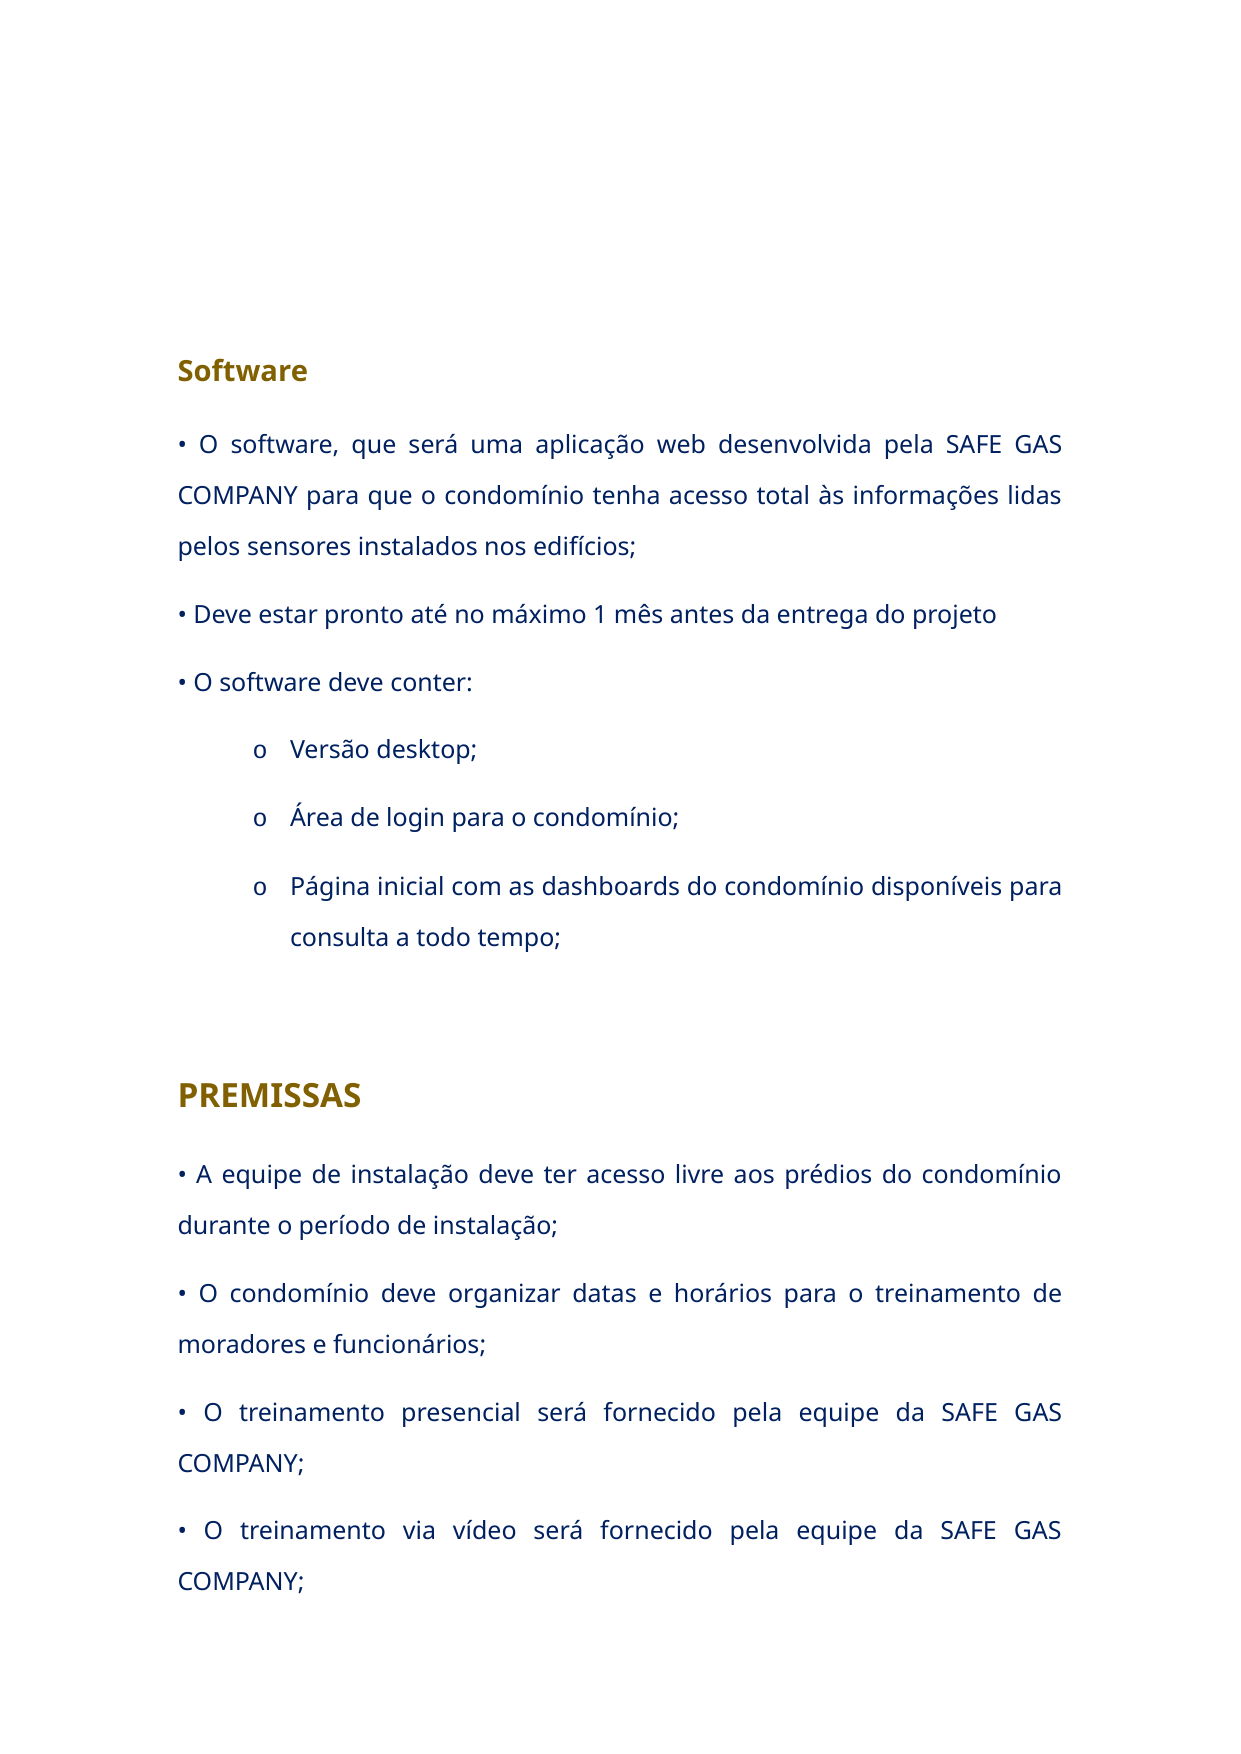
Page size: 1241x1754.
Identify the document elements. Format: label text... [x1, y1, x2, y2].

text • O software, que será uma aplicação web desenvolvida pela SAFE GAS COMPANY para que o condomínio tenha acesso total às informações lidas pelos sensores instalados nos edifícios; [177, 427, 1063, 563]
text PREMISSAS [177, 1072, 1063, 1117]
text • Deve estar pronto até no máximo 1 mês antes da entrega do projeto [177, 597, 1063, 631]
list Página inicial com as dashboards do condomínio disponíveis para consulta a todo tempo; [252, 868, 1063, 953]
list Área de login para o condomínio; [252, 800, 1063, 834]
list Versão desktop; [252, 732, 1063, 766]
text • O condomínio deve organizar datas e horários para o treinamento de moradores e funcionários; [177, 1275, 1063, 1361]
text • A equipe de instalação deve ter acesso livre aos prédios do condomínio durante o período de instalação; [177, 1157, 1063, 1242]
text Software [177, 351, 1063, 390]
text • O treinamento via vídeo será fornecido pela equipe da SAFE GAS COMPANY; [177, 1513, 1063, 1598]
text • O treinamento presencial será fornecido pela equipe da SAFE GAS COMPANY; [177, 1394, 1063, 1479]
text • O software deve conter: [177, 664, 1063, 698]
